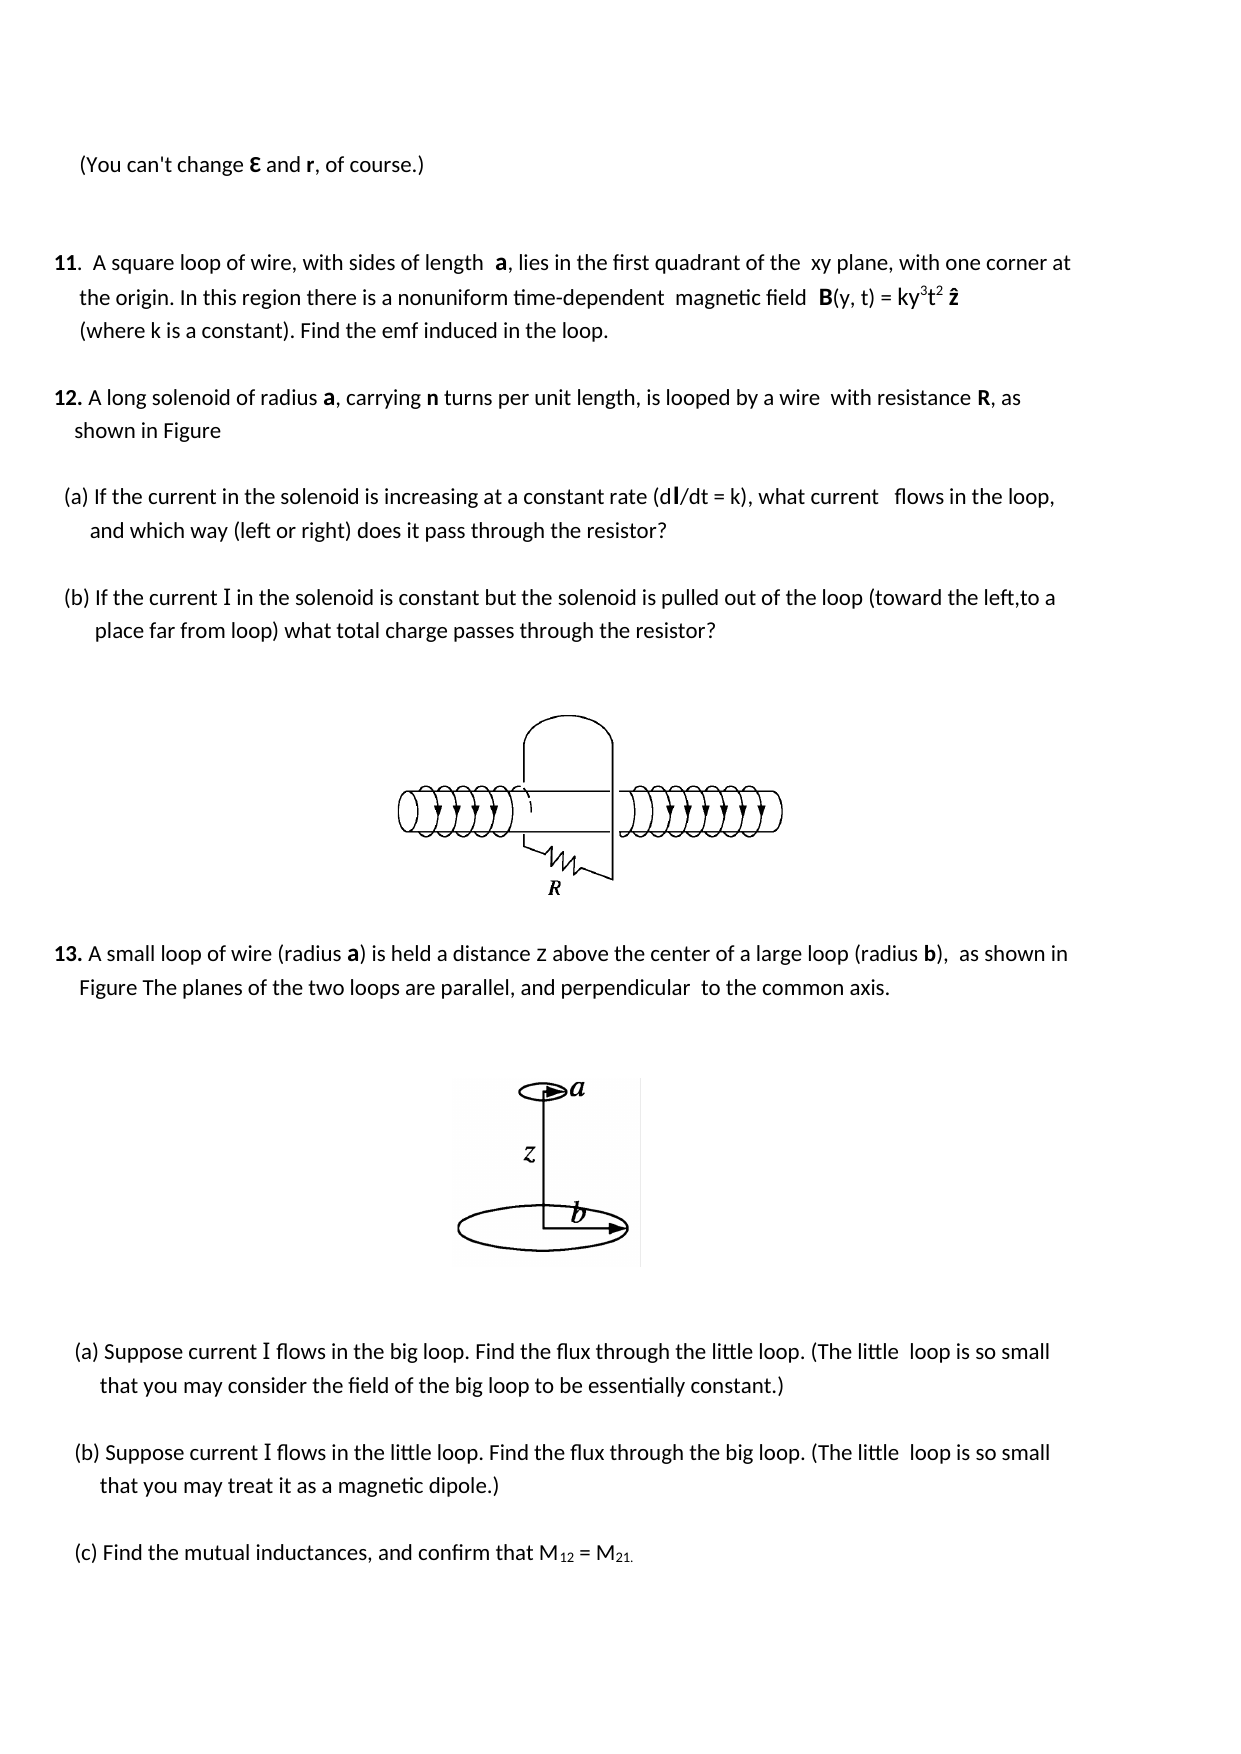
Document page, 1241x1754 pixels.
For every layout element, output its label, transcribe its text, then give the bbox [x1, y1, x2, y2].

text (a) If the current in the solenoid is increasing at a constant rate (dl/dt = k), what current flows in the loop, [53, 480, 1216, 512]
text (where k is a constant). Find the emf induced in the loop. [53, 317, 1216, 344]
text and which way (left or right) does it pass through the resistor? [53, 516, 1216, 544]
text the origin. In this region there is a nonuniform time-dependent magnetic field B(y, t) = ky3t2 ẑ [53, 282, 1216, 312]
text 13. A small loop of wire (radius a) is held a distance z above the center of a large loop (radius b), as shown in [53, 937, 1216, 968]
text (b) If the current I in the solenoid is constant but the solenoid is pulled out of the loop (toward the left,to a [53, 581, 1216, 612]
text (c) Find the mutual inductances, and confirm that M12 = M21. [53, 1536, 1216, 1566]
text 11. A square loop of wire, with sides of length a, lies in the first quadrant of the xy plane, with one corner at [53, 247, 1216, 277]
picture [379, 713, 795, 901]
text place far from loop) what total charge passes through the resistor? [53, 617, 1216, 644]
text Figure The planes of the two loops are parallel, and perpendicular to the common axis. [53, 973, 1216, 1001]
text shown in Figure [53, 416, 1216, 444]
picture [451, 1078, 641, 1267]
text 12. A long solenoid of radius a, carrying n turns per unit length, is looped by a wire with resistance R, as [53, 381, 1216, 411]
text that you may consider the field of the big loop to be essentially constant.) [53, 1371, 1216, 1399]
text (a) Suppose current I flows in the big loop. Find the flux through the little loop. (The little loop is so small [53, 1335, 1216, 1367]
text that you may treat it as a magnetic dipole.) [53, 1472, 1216, 1499]
text (You can't change Ɛ and r, of course.) [53, 150, 1216, 178]
text (b) Suppose current I flows in the little loop. Find the flux through the big loop. (The little loop is so small [53, 1436, 1216, 1467]
